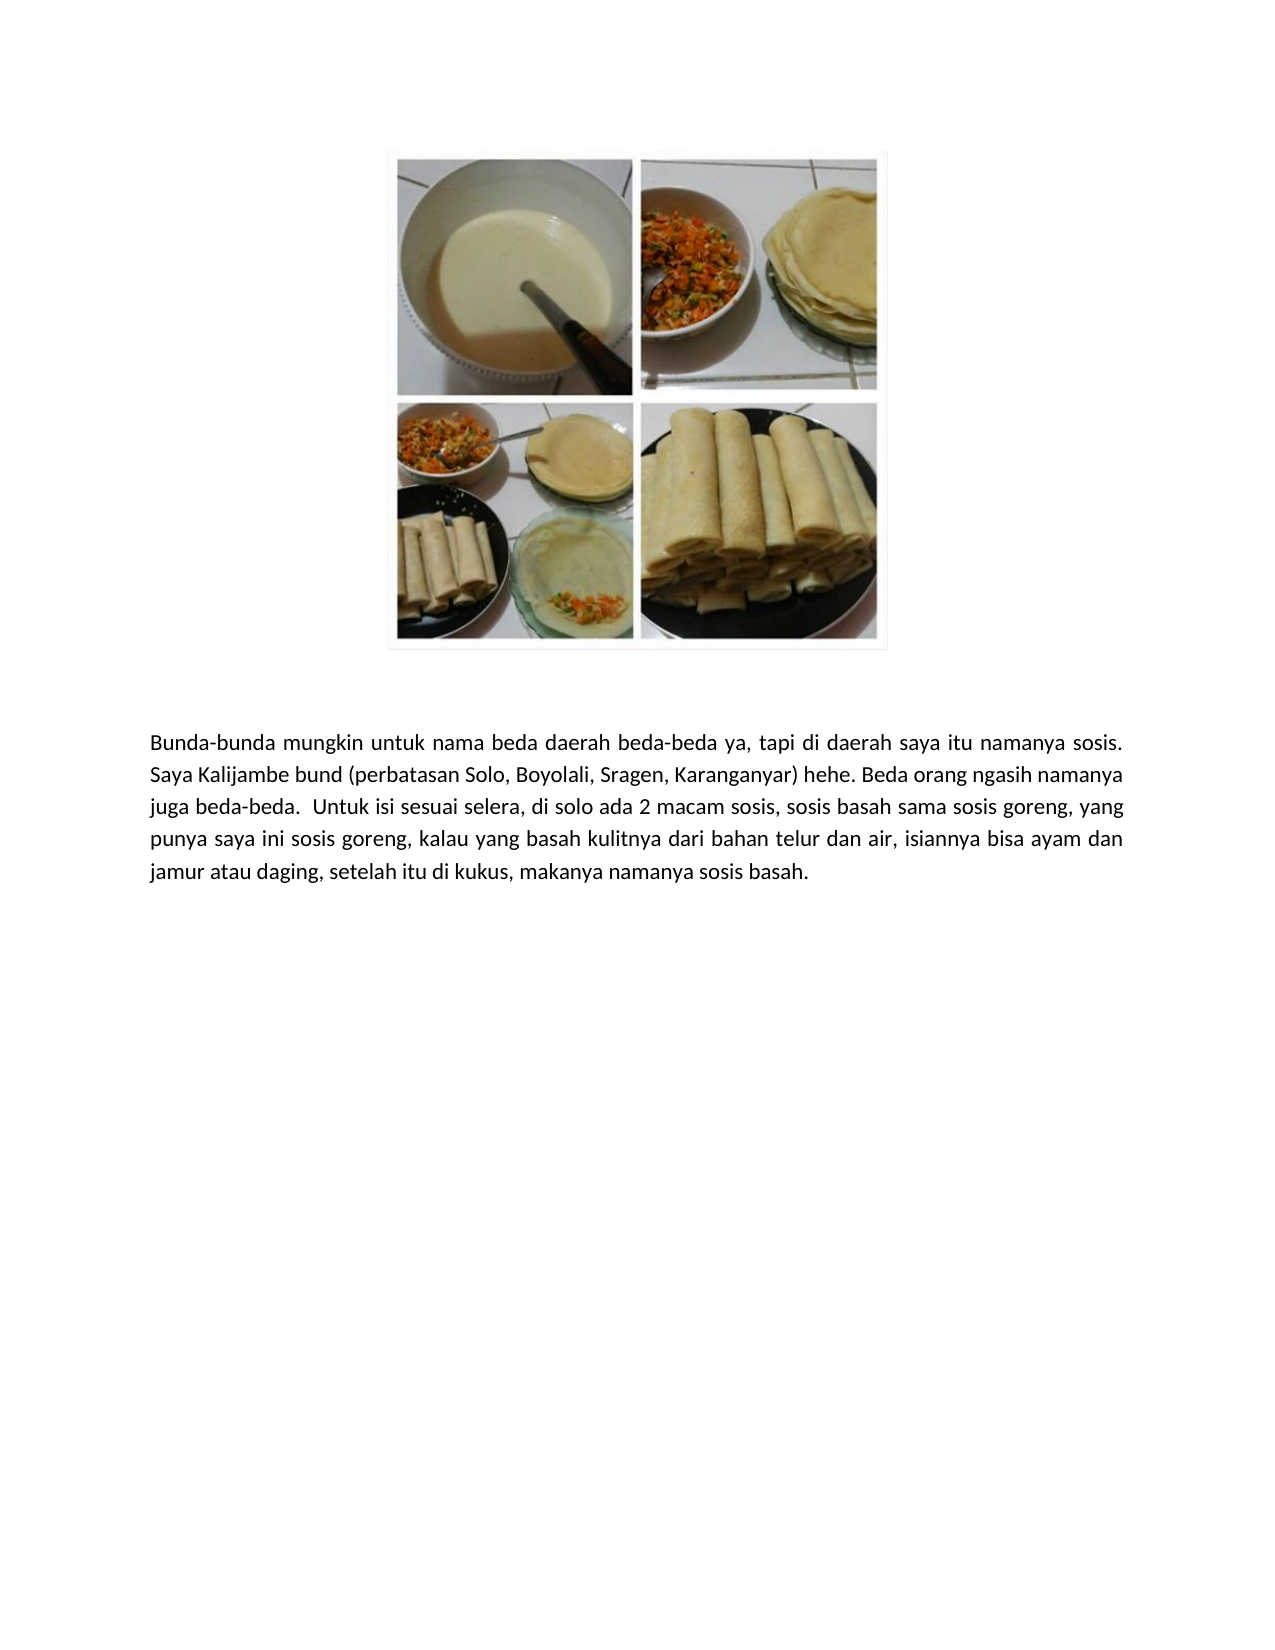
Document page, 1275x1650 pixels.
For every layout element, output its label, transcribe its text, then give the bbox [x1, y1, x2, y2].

text Bunda-bunda mungkin untuk nama beda daerah beda-beda ya, tapi di daerah saya itu namanya sosis. Saya Kalijambe bund (perbatasan Solo, Boyolali, Sragen, Karanganyar) hehe. Beda orang ngasih namanya juga beda-beda. Untuk isi sesuai selera, di solo ada 2 macam sosis, sosis basah sama sosis goreng, yang punya saya ini sosis goreng, kalau yang basah kulitnya dari bahan telur dan air, isiannya bisa ayam dan jamur atau daging, setelah itu di kukus, makanya namanya sosis basah. [150, 728, 1125, 885]
picture [387, 150, 888, 650]
